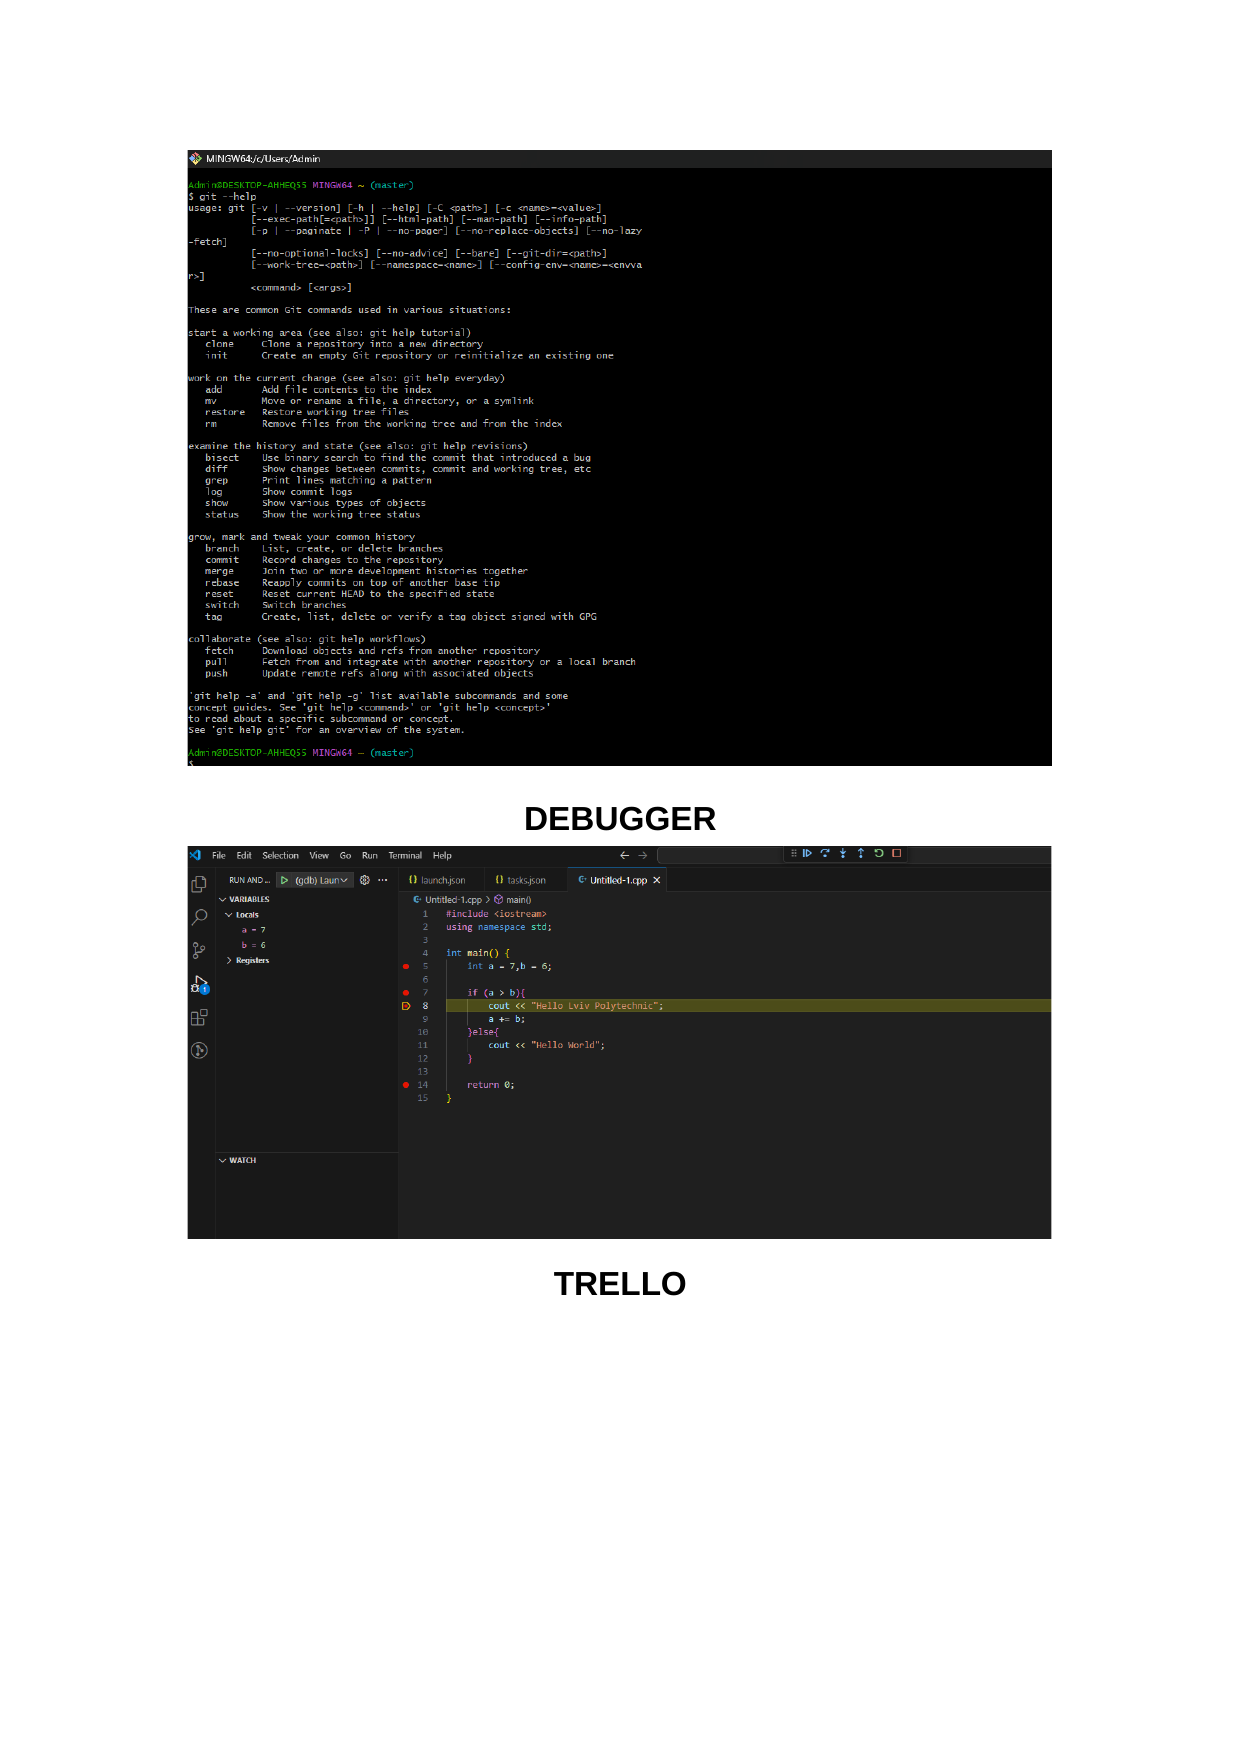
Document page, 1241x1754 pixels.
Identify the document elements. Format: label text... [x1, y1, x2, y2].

subtitle DEBUGGER [187, 799, 1053, 838]
picture [187, 150, 1052, 766]
picture [187, 846, 1052, 1239]
text TRELLO [187, 1263, 1053, 1302]
